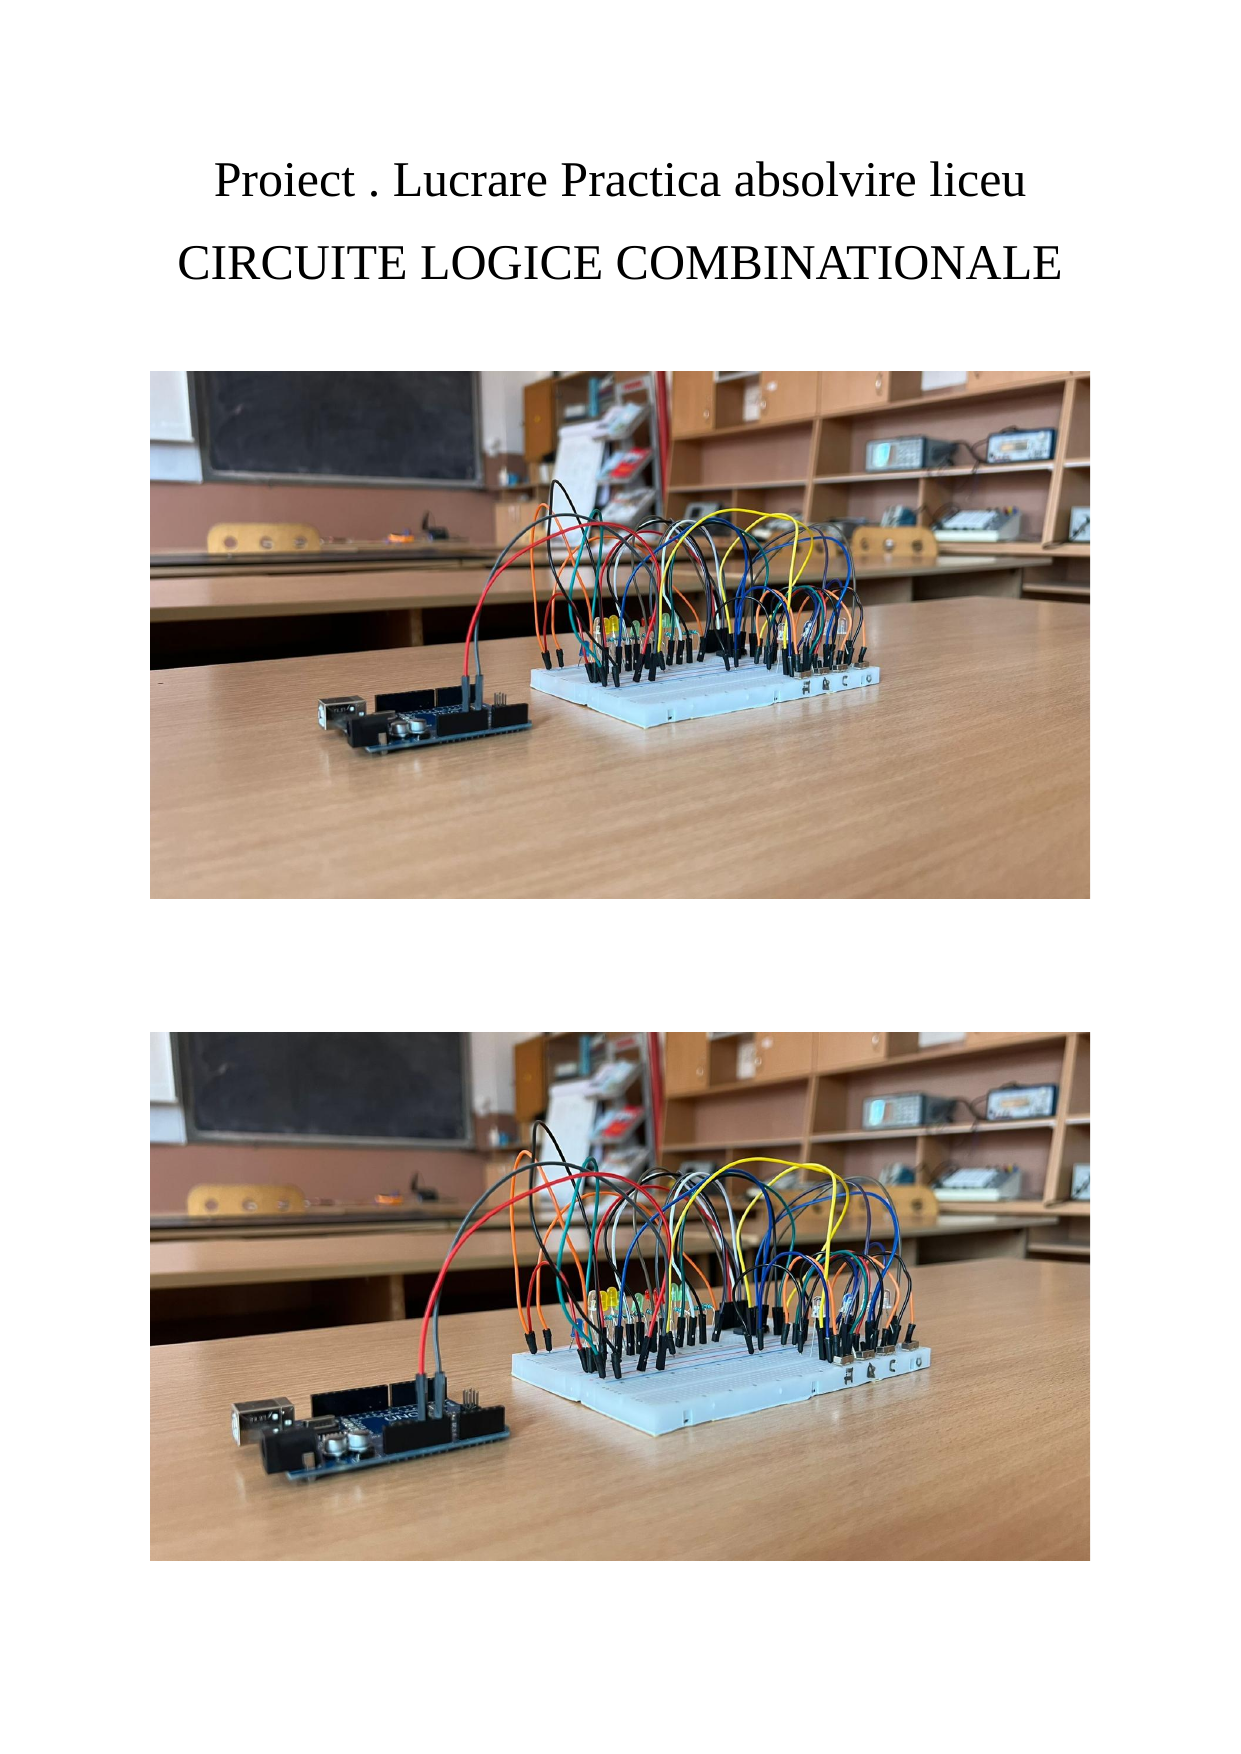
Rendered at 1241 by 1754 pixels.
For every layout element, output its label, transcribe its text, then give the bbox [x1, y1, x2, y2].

picture [150, 371, 1091, 899]
text Proiect . Lucrare Practica absolvire liceu [150, 150, 1090, 207]
text CIRCUITE LOGICE COMBINATIONALE [150, 233, 1090, 290]
picture [150, 1032, 1091, 1561]
